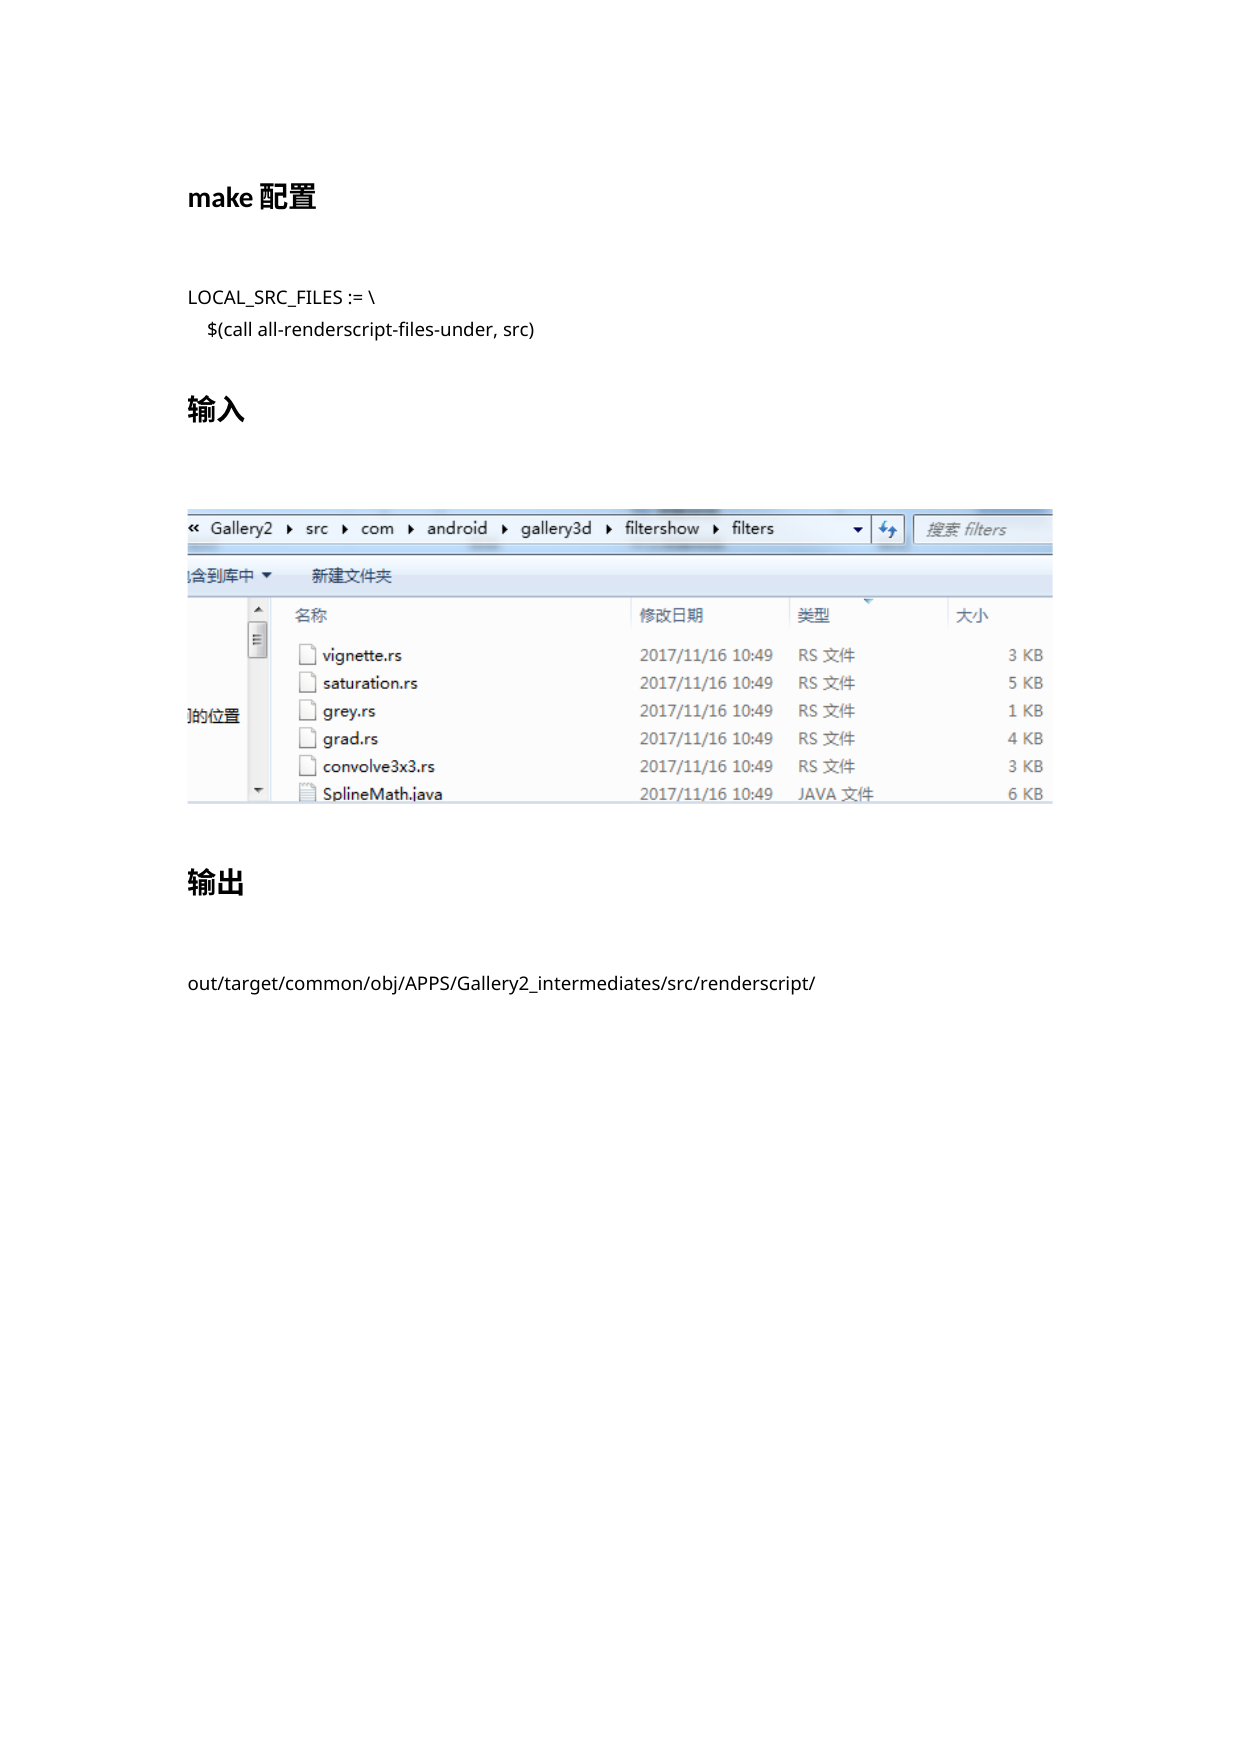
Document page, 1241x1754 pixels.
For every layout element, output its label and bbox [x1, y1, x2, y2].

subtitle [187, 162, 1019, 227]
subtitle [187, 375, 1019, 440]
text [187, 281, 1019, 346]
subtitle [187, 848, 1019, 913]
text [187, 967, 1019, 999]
picture [187, 509, 1053, 804]
